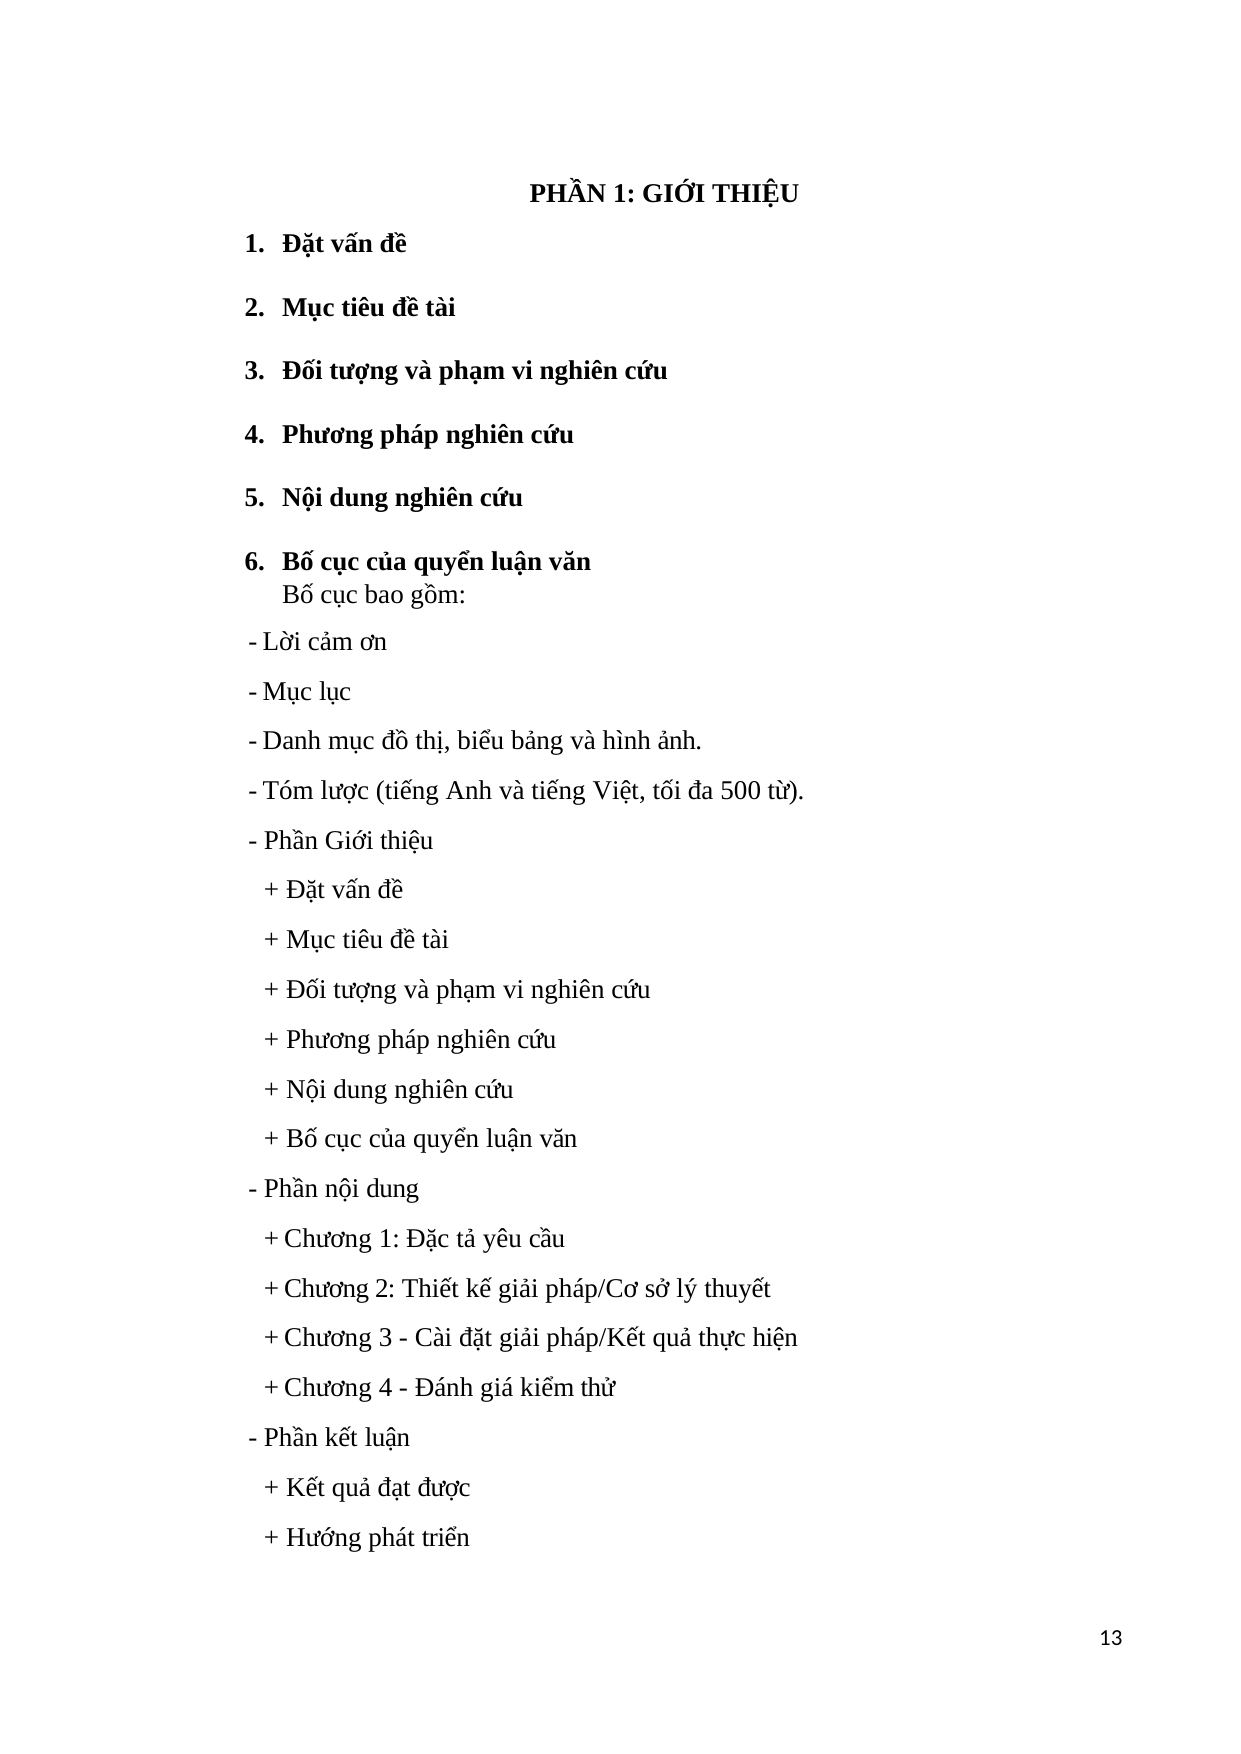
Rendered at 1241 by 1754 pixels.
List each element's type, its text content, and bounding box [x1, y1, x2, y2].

list Mục lục [248, 674, 1122, 706]
list Bố cục của quyển luận văn Bố cục bao gồm: [244, 545, 1122, 610]
text + Nội dung nghiên cứu [264, 1073, 1122, 1104]
text PHẦN 1: GIỚI THIỆU [207, 177, 1122, 208]
list Chương 4 - Đánh giá kiểm thử [264, 1371, 1122, 1403]
text + Đối tượng và phạm vi nghiên cứu [264, 973, 1122, 1004]
list Chương 3 - Cài đặt giải pháp/Kết quả thực hiện [264, 1322, 1122, 1353]
list Chương 1: Đặc tả yêu cầu [264, 1222, 1122, 1253]
text + Bố cục của quyển luận văn [264, 1123, 1122, 1154]
subtitle Phần kết luận [248, 1421, 1122, 1452]
text + Hướng phát triển [264, 1521, 1122, 1552]
subtitle Phần Giới thiệu [248, 824, 1122, 855]
list Đặt vấn đề [244, 227, 1122, 289]
list Danh mục đồ thị, biểu bảng và hình ảnh. [248, 724, 1122, 756]
text + Phương pháp nghiên cứu [264, 1023, 1122, 1054]
list Đối tượng và phạm vi nghiên cứu [244, 354, 1122, 416]
subtitle Phần nội dung [248, 1172, 1122, 1204]
list Nội dung nghiên cứu [244, 482, 1122, 543]
text + Kết quả đạt được [264, 1471, 1122, 1502]
list Lời cảm ơn [248, 625, 1122, 656]
list Tóm lược (tiếng Anh và tiếng Việt, tối đa 500 từ). [248, 774, 1122, 805]
list Phương pháp nghiên cứu [244, 418, 1122, 479]
list Chương 2: Thiết kế giải pháp/Cơ sở lý thuyết [264, 1272, 1122, 1303]
list Mục tiêu đề tài [244, 291, 1122, 352]
text + Đặt vấn đề [264, 874, 1122, 905]
text + Mục tiêu đề tài [264, 923, 1122, 955]
